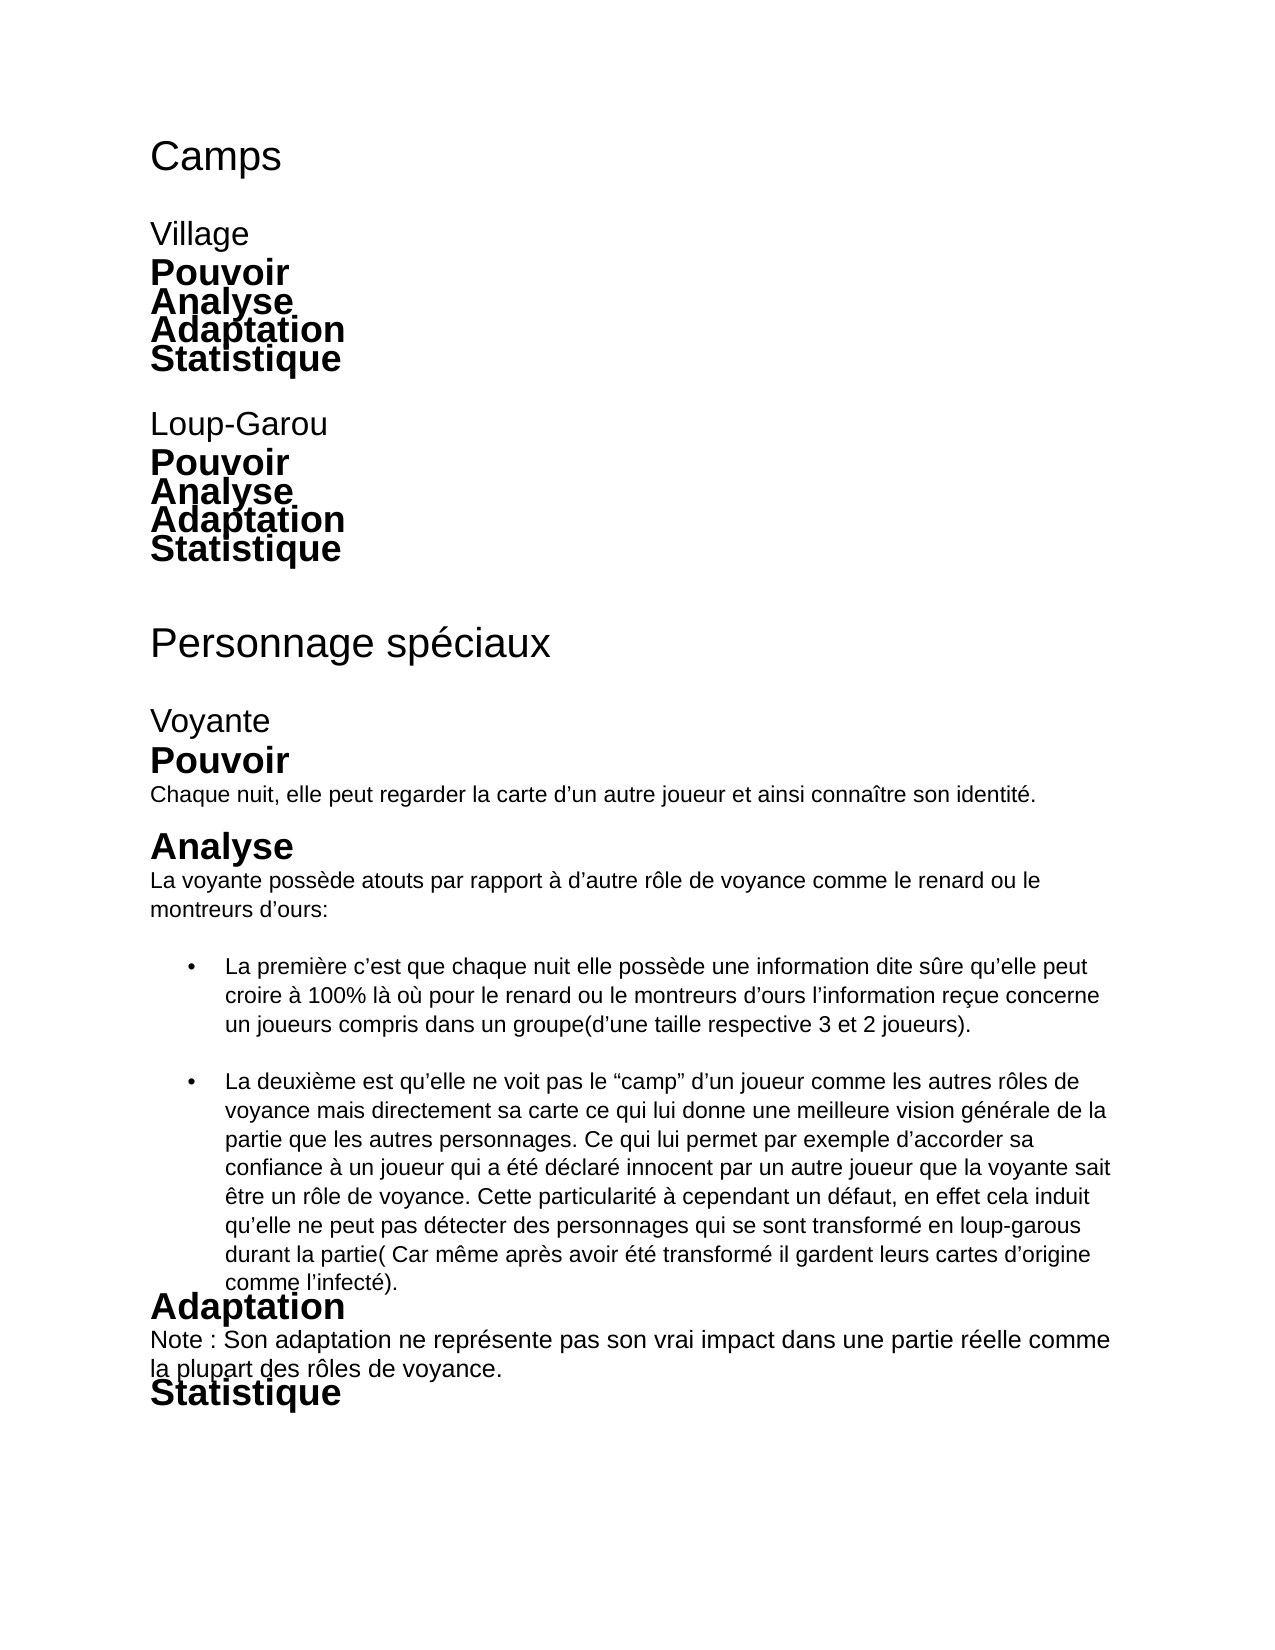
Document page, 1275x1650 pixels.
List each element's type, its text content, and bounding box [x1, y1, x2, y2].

text Personnage spéciaux [150, 638, 345, 663]
text Pouvoir [150, 750, 1125, 779]
text Pouvoir [150, 452, 1125, 481]
text Analyse [150, 481, 1125, 510]
text Analyse [150, 837, 1125, 865]
text Village [150, 225, 1125, 250]
list La première c’est que chaque nuit elle possède une information dite sûre qu’elle peut croire à 100% là où pour le renard ou le montreurs d’ours l’information reçue concerne un joueurs compris dans un groupe(d’une taille respective 3 et 2 joueurs). [187, 952, 1125, 1038]
text Adaptation [150, 320, 233, 349]
text Analyse [150, 291, 1125, 320]
text Personnage spéciaux [347, 638, 410, 663]
text Loup-Garou [150, 415, 1125, 440]
text Chaque nuit, elle peut regarder la carte d’un autre joueur et ainsi connaître son identité. [150, 779, 1125, 808]
text Pouvoir [150, 262, 1125, 291]
text Camps [150, 150, 241, 175]
text Adaptation [229, 320, 1125, 349]
text Camps [244, 150, 1125, 175]
text Statistique [150, 1383, 1125, 1412]
text Adaptation [229, 510, 1125, 539]
text Adaptation [150, 510, 233, 539]
list La deuxième est qu’elle ne voit pas le “camp” d’un joueur comme les autres rôles de voyance mais directement sa carte ce qui lui donne une meilleure vision générale de la partie que les autres personnages. Ce qui lui permet par exemple d’accorder sa confiance à un joueur qui a été déclaré innocent par un autre joueur que la voyante sait être un rôle de voyance. Cette particularité à cependant un défaut, en effet cela induit qu’elle ne peut pas détecter des personnages qui se sont transformé en loup-garous durant la partie( Car même après avoir été transformé il gardent leurs cartes d’origine comme l’infecté). [187, 1067, 1125, 1297]
text Note : Son adaptation ne représente pas son vrai impact dans une partie réelle comme la plupart des rôles de voyance. [150, 1325, 1125, 1383]
text Statistique [150, 539, 1125, 567]
text Statistique [150, 349, 1125, 377]
text Personnage spéciaux [413, 638, 1125, 663]
text Adaptation [150, 1297, 1125, 1325]
text Voyante [150, 713, 1125, 738]
text La voyante possède atouts par rapport à d’autre rôle de voyance comme le renard ou le montreurs d’ours: [150, 865, 1125, 923]
